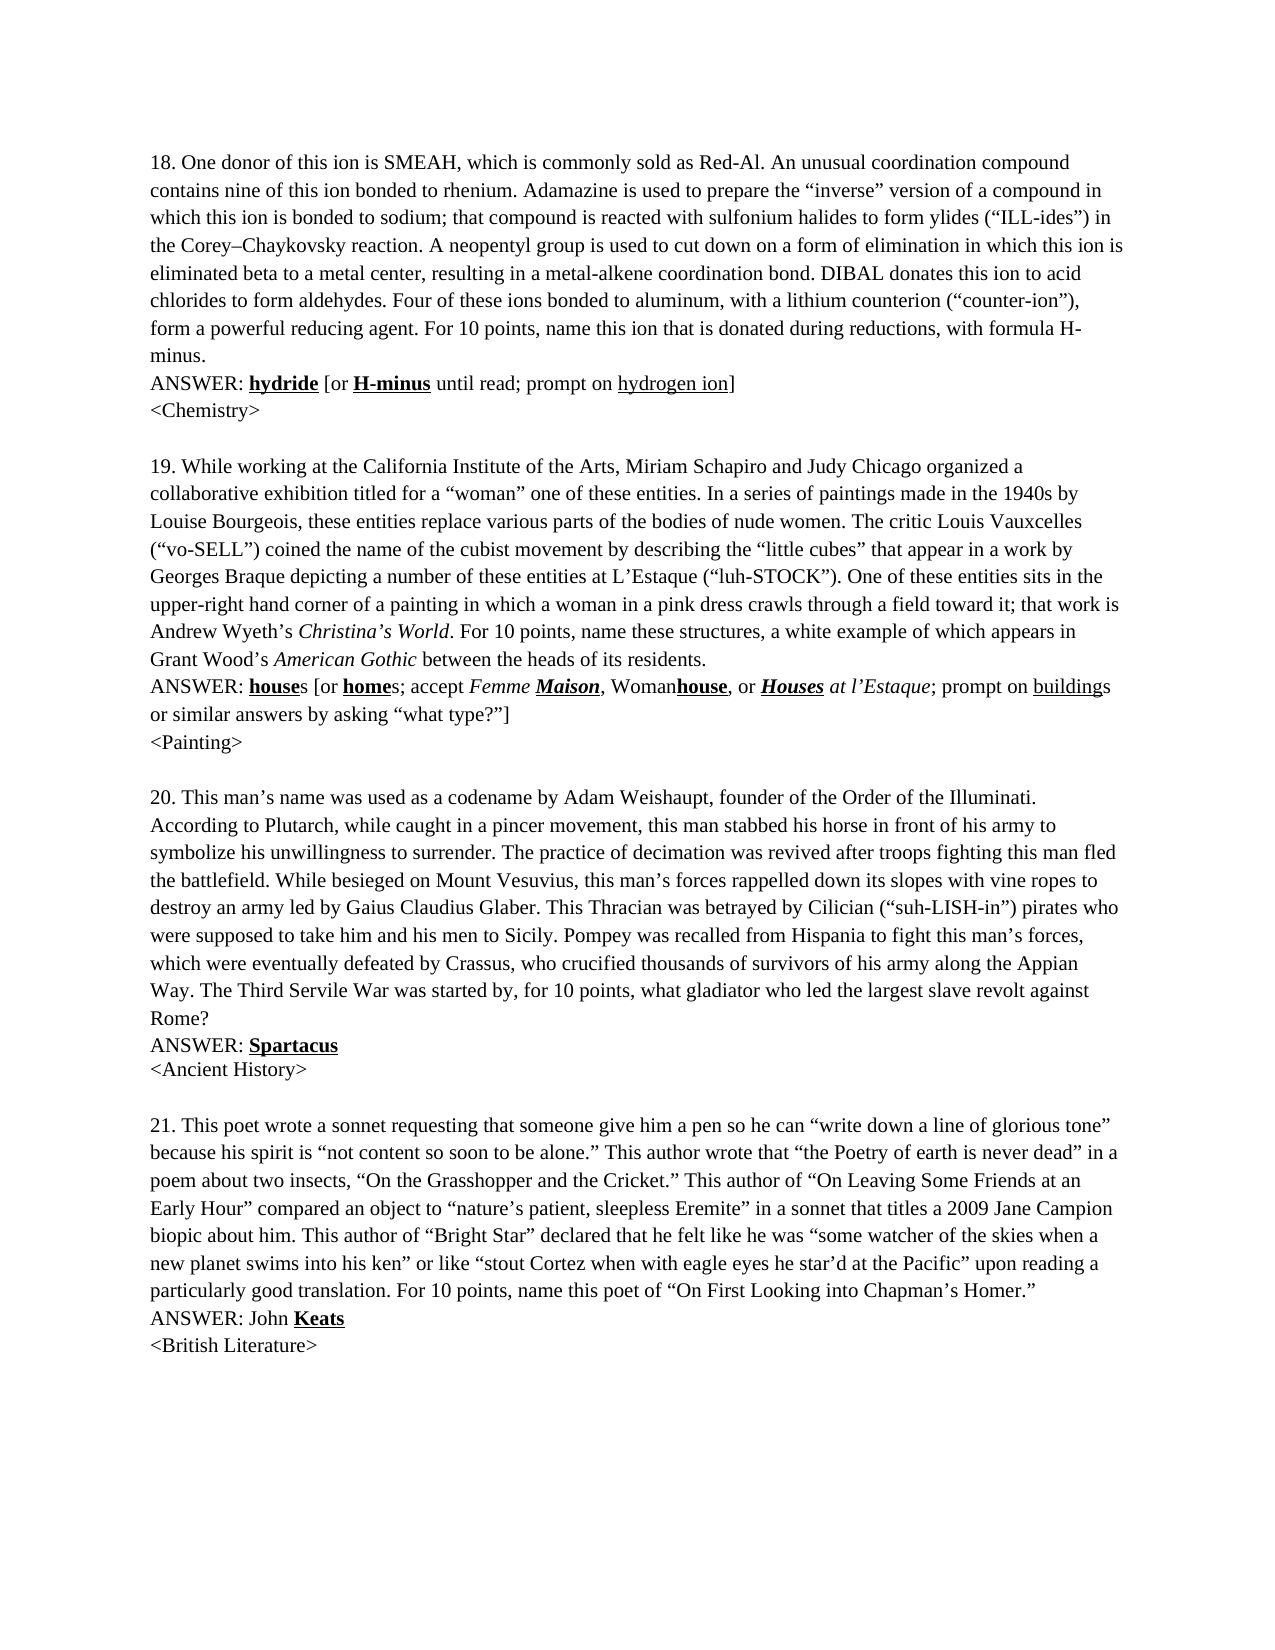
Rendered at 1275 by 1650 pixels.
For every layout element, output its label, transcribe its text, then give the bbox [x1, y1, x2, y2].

text <British Literature> [150, 1333, 1125, 1357]
text <Chemistry> [150, 398, 1125, 422]
text 21. This poet wrote a sonnet requesting that someone give him a pen so he can “write down a line of glorious tone” because his spirit is “not content so soon to be alone.” This author wrote that “the Poetry of earth is never dead” in a poem about two insects, “On the Grasshopper and the Cricket.” This author of “On Leaving Some Friends at an Early Hour” compared an object to “nature’s patient, sleepless Eremite” in a sonnet that titles a 2009 Jane Campion biopic about him. This author of “Bright Star” declared that he felt like he was “some watcher of the skies when a new planet swims into his ken” or like “stout Cortez when with eagle eyes he star’d at the Pacific” upon reading a particularly good translation. For 10 points, name this poet of “On First Looking into Chapman’s Homer.” [150, 1113, 1125, 1302]
text ANSWER: Spartacus [150, 1033, 1125, 1057]
text 19. While working at the California Institute of the Arts, Miriam Schapiro and Judy Chicago organized a collaborative exhibition titled for a “woman” one of these entities. In a series of paintings made in the 1940s by Louise Bourgeois, these entities replace various parts of the bodies of nude women. The critic Louis Vauxcelles (“vo-SELL”) coined the name of the cubist movement by describing the “little cubes” that appear in a work by Georges Braque depicting a number of these entities at L’Estaque (“luh-STOCK”). One of these entities sits in the upper-right hand corner of a painting in which a woman in a pink dress crawls through a field toward it; that work is Andrew Wyeth’s Christina’s World. For 10 points, name these structures, a white example of which appears in Grant Wood’s American Gothic between the heads of its residents. [150, 454, 1125, 671]
text <Painting> [150, 730, 1125, 754]
text ANSWER: John Keats [150, 1306, 1125, 1330]
text <Ancient History> [150, 1057, 1125, 1081]
text ANSWER: hydride [or H-minus until read; prompt on hydrogen ion] [150, 371, 1125, 395]
text 20. This man’s name was used as a codename by Adam Weishaupt, founder of the Order of the Illuminati. According to Plutarch, while caught in a pincer movement, this man stabbed his horse in front of his army to symbolize his unwillingness to surrender. The practice of decimation was revived after troops fighting this man fled the battlefield. While besieged on Mount Vesuvius, this man’s forces rappelled down its slopes with vine ropes to destroy an army led by Gaius Claudius Glaber. This Thracian was betrayed by Cilician (“suh-LISH-in”) pirates who were supposed to take him and his men to Sicily. Pompey was recalled from Hispania to fight this man’s forces, which were eventually defeated by Crassus, who crucified thousands of survivors of his army along the Appian Way. The Third Servile War was started by, for 10 points, what gladiator who led the largest slave revolt against Rome? [150, 785, 1125, 1030]
text ANSWER: houses [or homes; accept Femme Maison, Womanhouse, or Houses at l’Estaque; prompt on buildings or similar answers by asking “what type?”] [150, 674, 1125, 726]
text 18. One donor of this ion is SMEAH, which is commonly sold as Red-Al. An unusual coordination compound contains nine of this ion bonded to rhenium. Adamazine is used to prepare the “inverse” version of a compound in which this ion is bonded to sodium; that compound is reacted with sulfonium halides to form ylides (“ILL-ides”) in the Corey–Chaykovsky reaction. A neopentyl group is used to cut down on a form of elimination in which this ion is eliminated beta to a metal center, resulting in a metal-alkene coordination bond. DIBAL donates this ion to acid chlorides to form aldehydes. Four of these ions bonded to aluminum, with a lithium counterion (“counter-ion”), form a powerful reducing agent. For 10 points, name this ion that is donated during reductions, with formula H-minus. [150, 150, 1125, 367]
